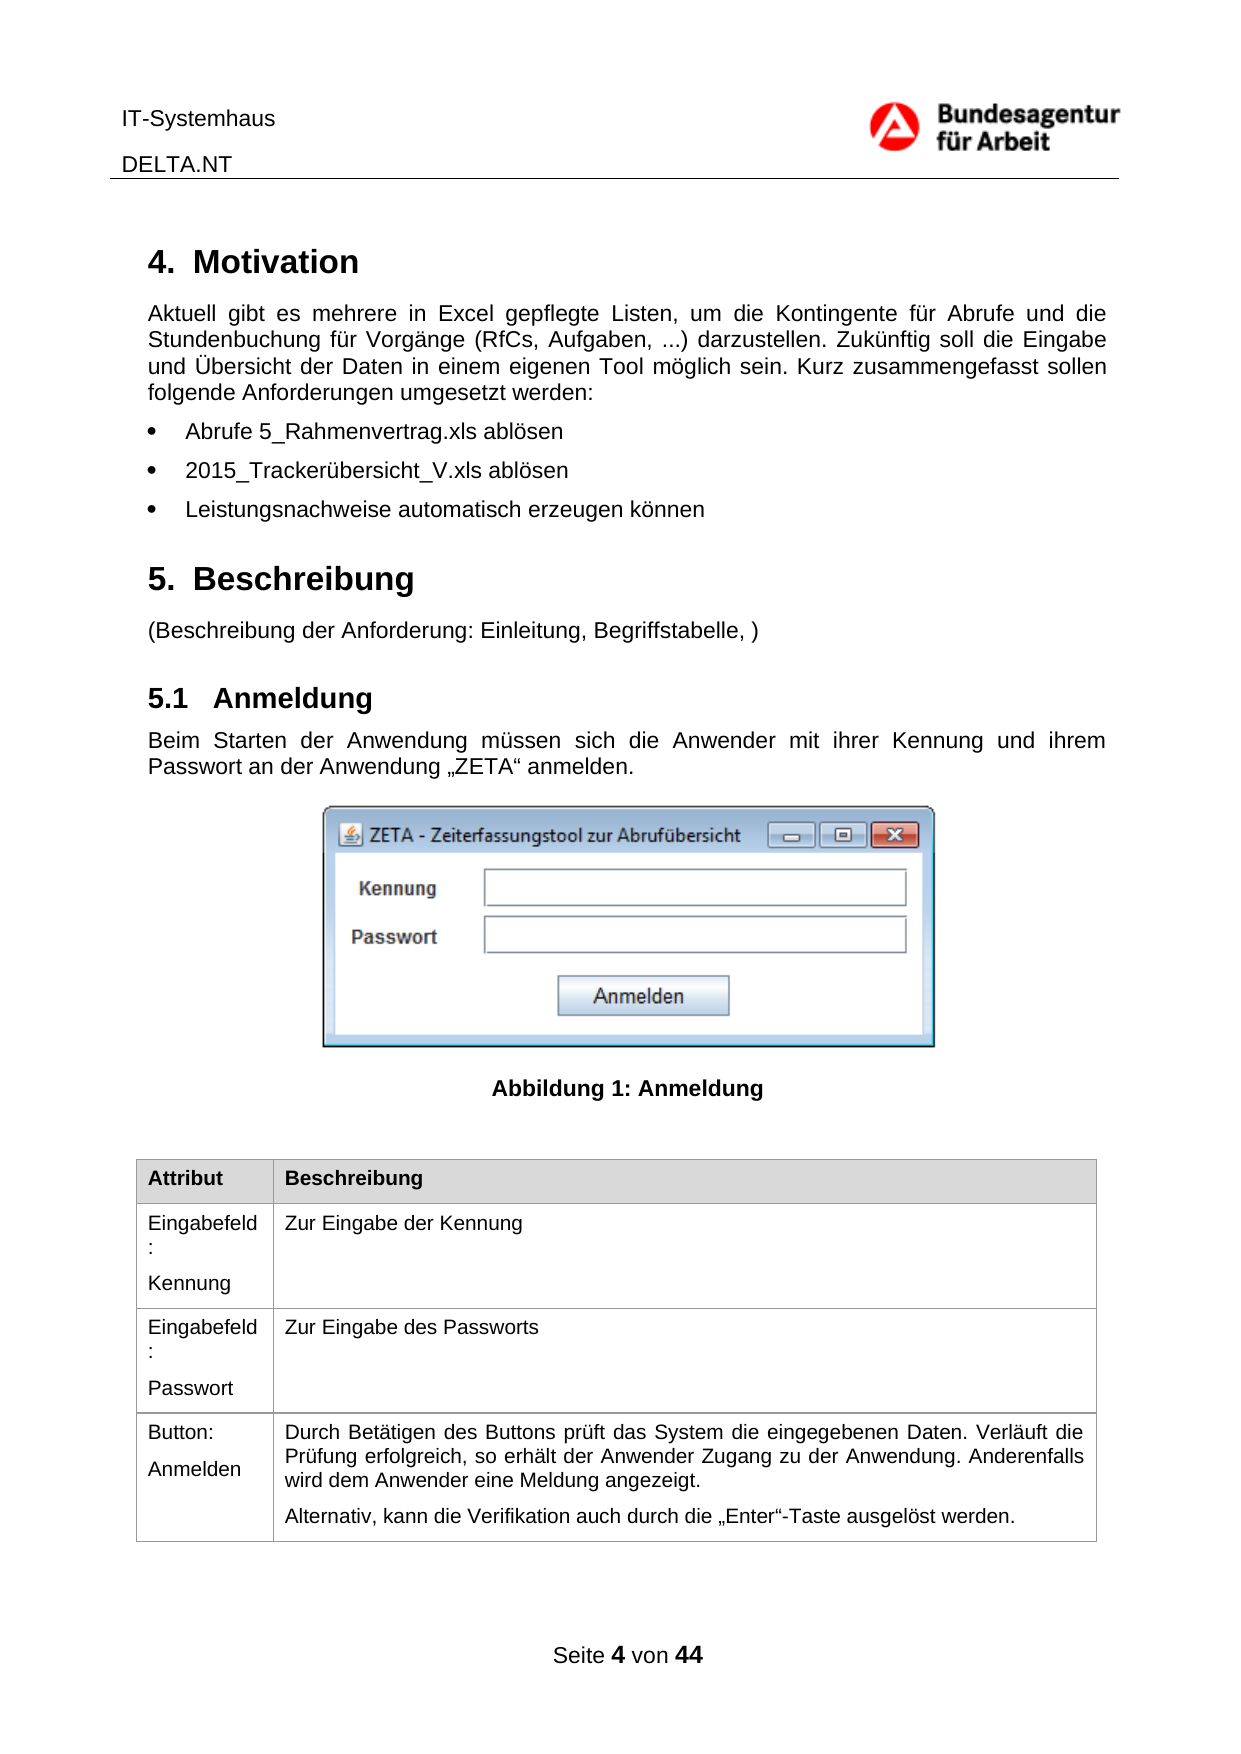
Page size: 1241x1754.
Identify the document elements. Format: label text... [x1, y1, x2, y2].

text Aktuell gibt es mehrere in Excel gepflegte Listen, um die Kontingente für Abrufe und die Stundenbuchung für Vorgänge (RfCs, Aufgaben, ...) darzustellen. Zukünftig soll die Eingabe und Übersicht der Daten in einem eigenen Tool möglich sein. Kurz zusammengefasst sollen folgende Anforderungen umgesetzt werden: [148, 300, 1107, 405]
table_cell Zur Eingabe des Passworts [274, 1309, 1096, 1412]
list 2015_Trackerübersicht_V.xls ablösen [148, 457, 1107, 483]
table_cell Durch Betätigen des Buttons prüft das System die eingegebenen Daten. Verläuft die Prüfung erfolgreich, so erhält der Anwender Zugang zu der Anwendung. Anderenfalls wird dem Anwender eine Meldung angezeigt. Alternativ, kann die Verifikation auch durch die „Enter“-Taste ausgelöst werden. [274, 1414, 1096, 1541]
text Beschreibung [148, 559, 1107, 598]
picture [838, 85, 1152, 173]
list Abrufe 5_Rahmenvertrag.xls ablösen [148, 418, 1107, 444]
text Anmeldung [148, 681, 1107, 714]
table_header Attribut [137, 1160, 273, 1203]
picture [312, 792, 943, 1057]
table_cell Eingabefeld: Kennung [137, 1204, 273, 1307]
table_cell Button: Anmelden [137, 1414, 273, 1541]
text Motivation [148, 242, 1107, 281]
list Leistungsnachweise automatisch erzeugen können [148, 496, 1107, 522]
text Beim Starten der Anwendung müssen sich die Anwender mit ihrer Kennung und ihrem Passwort an der Anwendung „ZETA“ anmelden. [148, 727, 1107, 780]
table_cell Zur Eingabe der Kennung [274, 1204, 1096, 1307]
table_cell Eingabefeld: Passwort [137, 1309, 273, 1412]
text (Beschreibung der Anforderung: Einleitung, Begriffstabelle, ) [148, 617, 1107, 643]
table_header Beschreibung [274, 1160, 1096, 1203]
